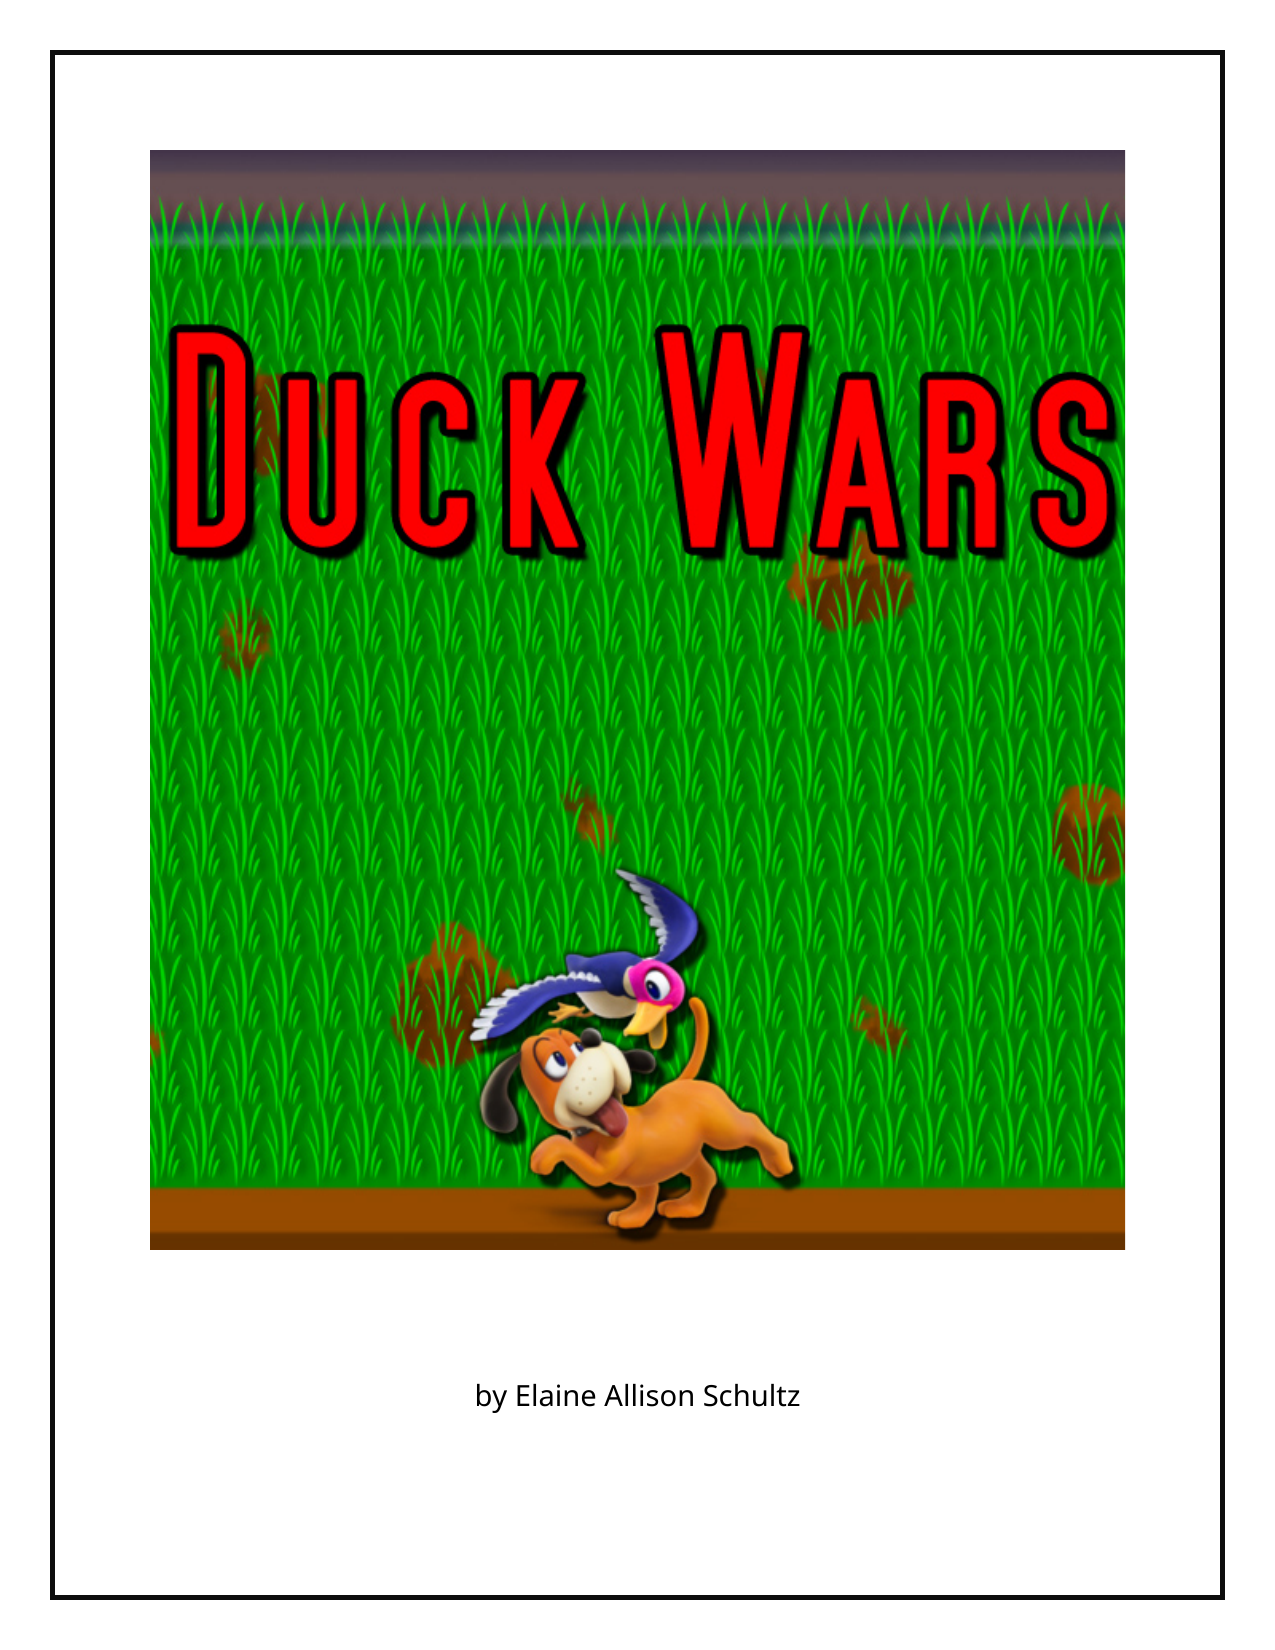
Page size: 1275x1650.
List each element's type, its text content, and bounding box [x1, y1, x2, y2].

picture [150, 150, 1125, 1250]
text by Elaine Allison Schultz [150, 1375, 1125, 1415]
